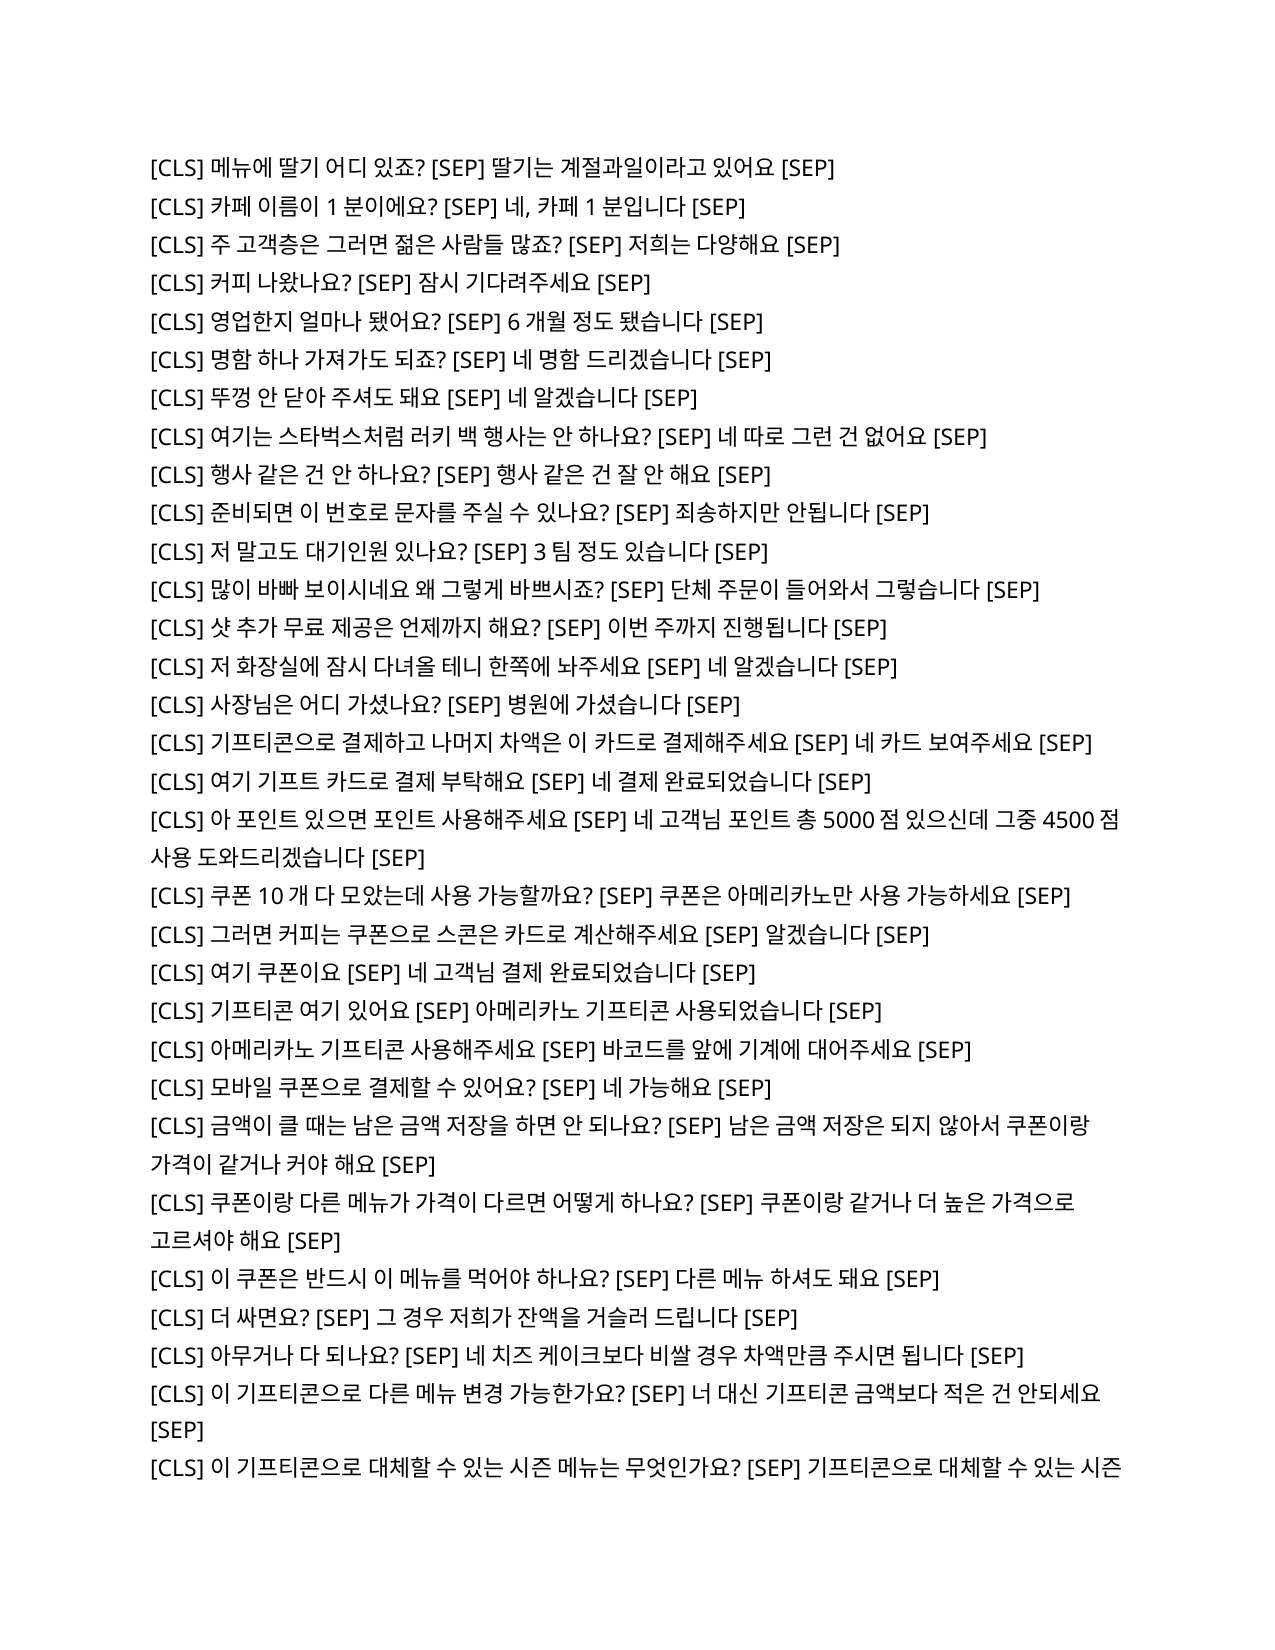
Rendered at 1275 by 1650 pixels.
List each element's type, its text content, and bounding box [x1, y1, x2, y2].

text [CLS] 아메리카노 기프티콘 사용해주세요 [SEP] 바코드를 앞에 기계에 대어주세요 [SEP] [150, 1032, 1125, 1065]
text [CLS] 쿠폰 10개 다 모았는데 사용 가능할까요? [SEP] 쿠폰은 아메리카노만 사용 가능하세요 [SEP] [150, 878, 1125, 912]
text [CLS] 여기는 스타벅스처럼 러키 백 행사는 안 하나요? [SEP] 네 따로 그런 건 없어요 [SEP] [150, 418, 1125, 452]
text [CLS] 여기 쿠폰이요 [SEP] 네 고객님 결제 완료되었습니다 [SEP] [150, 955, 1125, 988]
text [CLS] 그러면 커피는 쿠폰으로 스콘은 카드로 계산해주세요 [SEP] 알겠습니다 [SEP] [150, 917, 1125, 950]
text [CLS] 카페 이름이 1분이에요? [SEP] 네, 카페 1분입니다 [SEP] [150, 188, 1125, 222]
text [150, 1450, 1125, 1484]
text [CLS] 주 고객층은 그러면 젊은 사람들 많죠? [SEP] 저희는 다양해요 [SEP] [150, 227, 1125, 260]
text [CLS] 금액이 클 때는 남은 금액 저장을 하면 안 되나요? [SEP] 남은 금액 저장은 되지 않아서 쿠폰이랑 가격이 같거나 커야 해요 [SEP] [150, 1108, 1125, 1180]
text [CLS] 모바일 쿠폰으로 결제할 수 있어요? [SEP] 네 가능해요 [SEP] [150, 1070, 1125, 1103]
text [CLS] 아무거나 다 되나요? [SEP] 네 치즈 케이크보다 비쌀 경우 차액만큼 주시면 됩니다 [SEP] [150, 1338, 1125, 1371]
text [CLS] 이 쿠폰은 반드시 이 메뉴를 먹어야 하나요? [SEP] 다른 메뉴 하셔도 돼요 [SEP] [150, 1261, 1125, 1295]
text [CLS] 메뉴에 딸기 어디 있죠? [SEP] 딸기는 계절과일이라고 있어요 [SEP] [150, 150, 1125, 183]
text [CLS] 아 포인트 있으면 포인트 사용해주세요 [SEP] 네 고객님 포인트 총 5000점 있으신데 그중 4500점 사용 도와드리겠습니다 [SEP] [150, 802, 1125, 873]
text [CLS] 명함 하나 가져가도 되죠? [SEP] 네 명함 드리겠습니다 [SEP] [150, 342, 1125, 375]
text [CLS] 커피 나왔나요? [SEP] 잠시 기다려주세요 [SEP] [150, 265, 1125, 298]
text [CLS] 저 화장실에 잠시 다녀올 테니 한쪽에 놔주세요 [SEP] 네 알겠습니다 [SEP] [150, 648, 1125, 682]
text [CLS] 샷 추가 무료 제공은 언제까지 해요? [SEP] 이번 주까지 진행됩니다 [SEP] [150, 610, 1125, 643]
text [CLS] 쿠폰이랑 다른 메뉴가 가격이 다르면 어떻게 하나요? [SEP] 쿠폰이랑 같거나 더 높은 가격으로 고르셔야 해요 [SEP] [150, 1185, 1125, 1256]
text [CLS] 사장님은 어디 가셨나요? [SEP] 병원에 가셨습니다 [SEP] [150, 687, 1125, 720]
text [CLS] 준비되면 이 번호로 문자를 주실 수 있나요? [SEP] 죄송하지만 안됩니다 [SEP] [150, 495, 1125, 528]
text [CLS] 영업한지 얼마나 됐어요? [SEP] 6개월 정도 됐습니다 [SEP] [150, 303, 1125, 337]
text [CLS] 기프티콘 여기 있어요 [SEP] 아메리카노 기프티콘 사용되었습니다 [SEP] [150, 993, 1125, 1027]
text [CLS] 뚜껑 안 닫아 주셔도 돼요 [SEP] 네 알겠습니다 [SEP] [150, 380, 1125, 413]
text [CLS] 행사 같은 건 안 하나요? [SEP] 행사 같은 건 잘 안 해요 [SEP] [150, 457, 1125, 490]
text [CLS] 더 싸면요? [SEP] 그 경우 저희가 잔액을 거슬러 드립니다 [SEP] [150, 1300, 1125, 1333]
text [CLS] 이 기프티콘으로 다른 메뉴 변경 가능한가요? [SEP] 너 대신 기프티콘 금액보다 적은 건 안되세요 [SEP] [150, 1376, 1125, 1446]
text [CLS] 저 말고도 대기인원 있나요? [SEP] 3팀 정도 있습니다 [SEP] [150, 533, 1125, 567]
text [CLS] 기프티콘으로 결제하고 나머지 차액은 이 카드로 결제해주세요 [SEP] 네 카드 보여주세요 [SEP] [150, 725, 1125, 758]
text [CLS] 여기 기프트 카드로 결제 부탁해요 [SEP] 네 결제 완료되었습니다 [SEP] [150, 763, 1125, 797]
text [CLS] 많이 바빠 보이시네요 왜 그렇게 바쁘시죠? [SEP] 단체 주문이 들어와서 그렇습니다 [SEP] [150, 572, 1125, 605]
